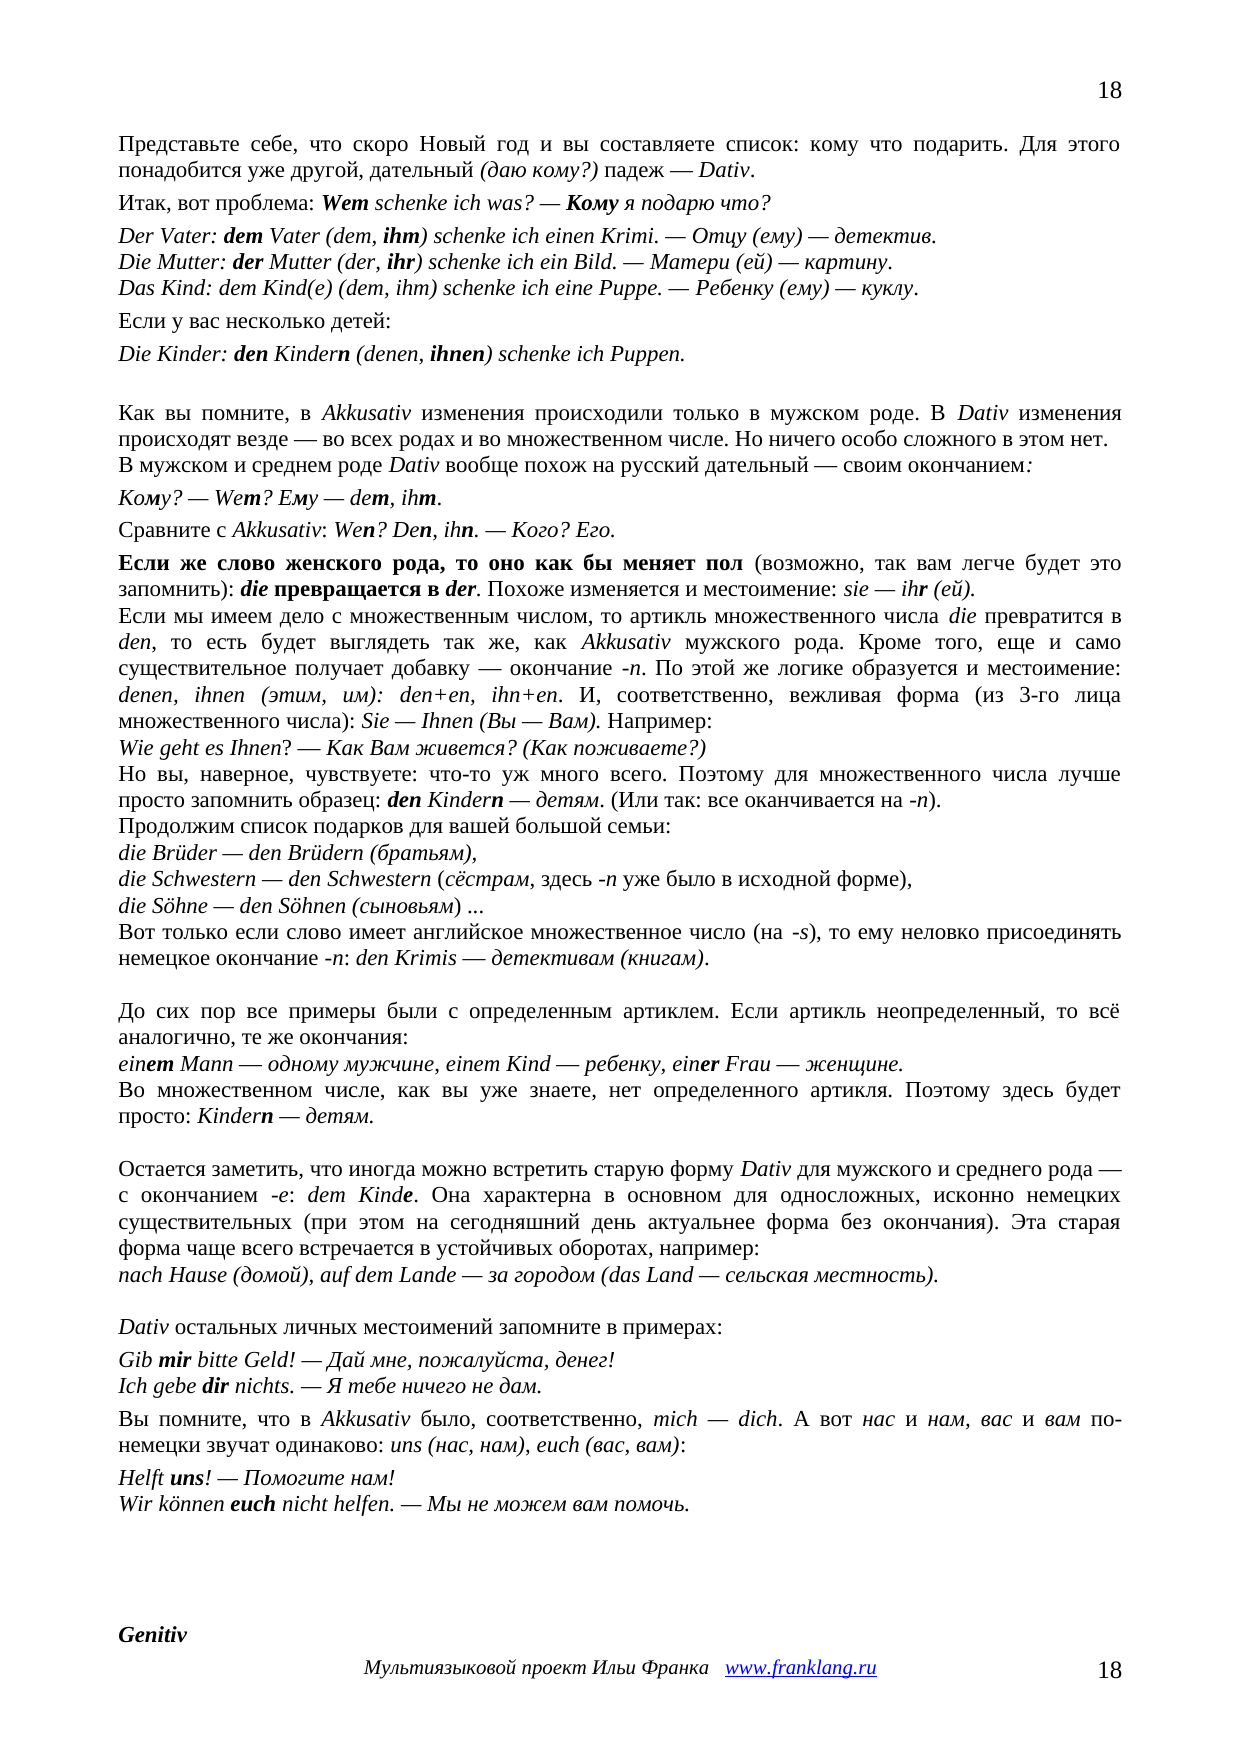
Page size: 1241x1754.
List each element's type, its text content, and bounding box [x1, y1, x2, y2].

text Helft uns! — Помогите нам! [118, 1464, 1122, 1490]
text Представьте себе, что скоро Новый год и вы составляете список: кому что подарить. Для этого понадобится уже другой, дательный (даю кому?) падеж — Dativ. [118, 130, 1122, 183]
text Вы помните, что в Akkusativ было, соответственно, mich — dich. А вот нас и нам, вас и вам по-немецки звучат одинаково: uns (нас, нам), euch (вас, вам): [118, 1405, 1122, 1458]
text Как вы помните, в Akkusativ изменения происходили только в мужском роде. В Dativ изменения происходят везде — во всех родах и во множественном числе. Но ничего особо сложного в этом нет. [118, 398, 1122, 451]
text Genitiv [118, 1621, 1122, 1647]
text Кому? — Wem? Ему — dem, ihm. [118, 484, 1122, 510]
text Die Kinder: den Kindern (denen, ihnen) schenke ich Puppen. [118, 339, 1122, 366]
text Wir knnen euch nicht helfen. — Мы не можем вам помочь. [118, 1490, 1122, 1517]
text Das Kind: dem Kind(e) (dem, ihm) schenke ich eine Puppe. — Ребенку (ему) — куклу. [118, 274, 1122, 301]
text Итак, вот проблема: Wem schenke ich was? — Кому я подарю что? [118, 189, 1122, 215]
text Die Mutter: der Mutter (der, ihr) schenke ich ein Bild. — Матери (ей) — картину. [118, 248, 1122, 274]
text Если у вас несколько детей: [118, 307, 1122, 333]
text Если мы имеем дело с множественным числом, то артикль множественного числа die превратится в den, то есть будет выглядеть так же, как Akkusativ мужского рода. Кроме того, еще и само существительное получает добавку — окончание -n. По этой же логике образуется и местоимение: denen, ihnen (этим, им): den+en, ihn+en. И, соответственно, вежливая форма (из 3-го лица множественного числа): Sie — Ihnen (Вы — Вам). Например: [118, 602, 1122, 733]
text Продолжим список подарков для вашей большой семьи: [118, 813, 1122, 839]
text Сравните с Akkusativ: Wen? Den, ihn. — Кого? Его. [118, 516, 1122, 543]
text Если же слово женского рода, то оно как бы меняет пол (возможно, так вам легче будет это запомнить): die превращается в der. Похоже изменяется и местоимение: sie — ihr (ей). [118, 549, 1122, 602]
text nach Hause (домой), auf dem Lande — за городом (das Land — сельская местность). [118, 1261, 1122, 1287]
text die Brder — den Brdern (братьям), [118, 839, 1122, 865]
text До сих пор все примеры были с определенным артиклем. Если артикль неопределенный, то всё аналогично, те же окончания: [118, 997, 1122, 1050]
text Но вы, наверное, чувствуете: что-то уж много всего. Поэтому для множественного числа лучше просто запомнить образец: den Kindern — детям. (Или так: все оканчивается на -n). [118, 760, 1122, 813]
text Dativ остальных личных местоимений запомните в примерах: [118, 1313, 1122, 1340]
text Во множественном числе, как вы уже знаете, нет определенного артикля. Поэтому здесь будет просто: Kindern — детям. [118, 1076, 1122, 1129]
text Der Vater: dem Vater (dem, ihm) schenke ich einen Krimi. — Отцу (ему) — детектив. [118, 222, 1122, 248]
text Gib mir bitte Geld! — Дай мне, пожалуйста, денег! [118, 1346, 1122, 1372]
text Остается заметить, что иногда можно встретить старую форму Dativ для мужского и среднего рода — с окончанием -е: dem Kinde. Она характерна в основном для односложных, исконно немецких существительных (при этом на сегодняшний день актуальнее форма без окончания). Эта старая форма чаще всего встречается в устойчивых оборотах, например: [118, 1155, 1122, 1261]
text die Schwestern — den Schwestern (сёстрам, здесь -n уже было в исходной форме), [118, 865, 1122, 892]
text einem Mann — одному мужчине, einem Kind — ребенку, einer Frau — женщине. [118, 1050, 1122, 1076]
text die Shne — den Shnen (сыновьям) ... [118, 892, 1122, 918]
text Ich gebe dir nichts. — Я тебе ничего не дам. [118, 1372, 1122, 1399]
text В мужском и среднем роде Dativ вообще похож на русский дательный — своим окончанием: [118, 451, 1122, 478]
text Wie geht es Ihnen? — Как Вам живется? (Как поживаете?) [118, 733, 1122, 760]
text Вот только если слово имеет английское множественное число (на -s), то ему неловко присоединять немецкое окончание -n: den Krimis — детективам (книгам). [118, 918, 1122, 971]
